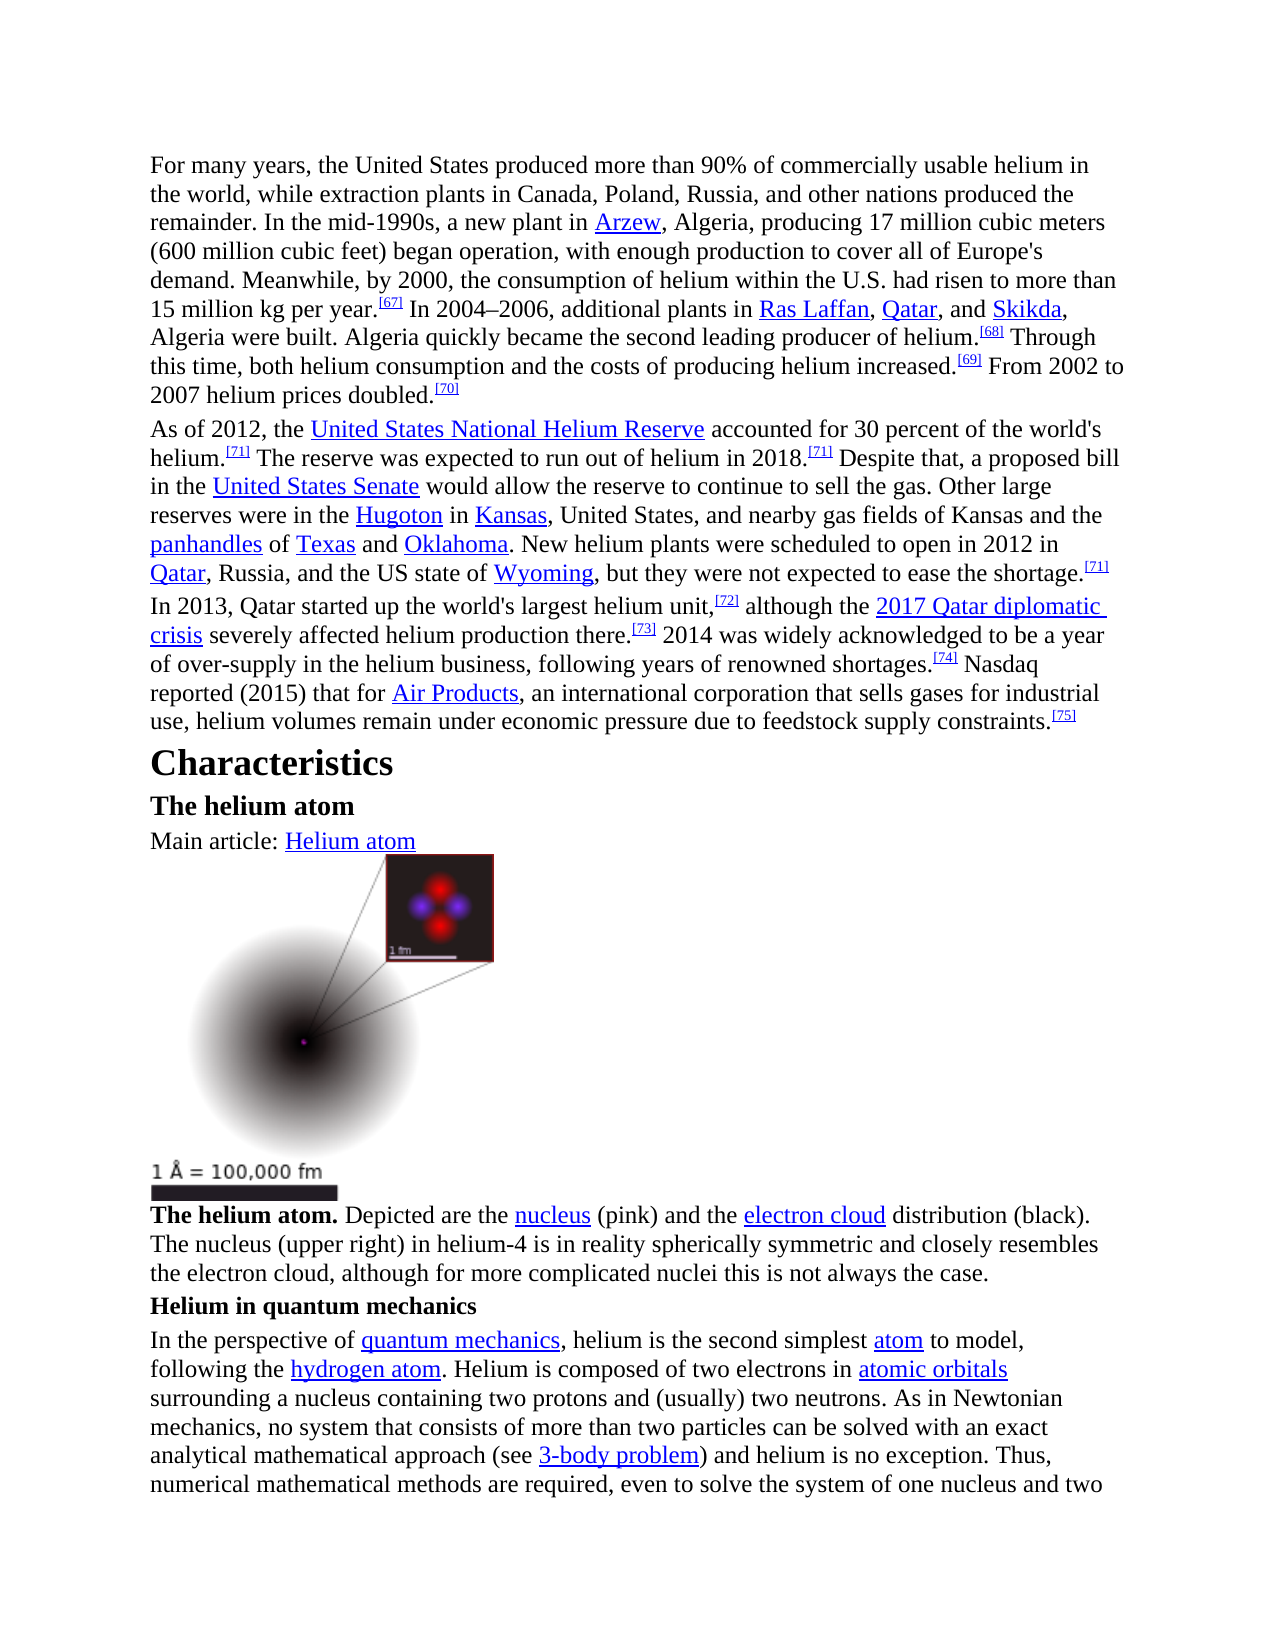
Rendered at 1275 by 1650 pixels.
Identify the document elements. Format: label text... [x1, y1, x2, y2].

text The helium atom. Depicted are the nucleus (pink) and the electron cloud distribution (black). The nucleus (upper right) in helium-4 is in reality spherically symmetric and closely resembles the electron cloud, although for more complicated nuclei this is not always the case. [150, 1200, 1125, 1286]
text Characteristics [150, 740, 1125, 783]
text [150, 1325, 1125, 1498]
text Helium in quantum mechanics [150, 1291, 1125, 1320]
text For many years, the United States produced more than 90% of commercially usable helium in the world, while extraction plants in Canada, Poland, Russia, and other nations produced the remainder. In the mid-1990s, a new plant in Arzew, Algeria, producing 17 million cubic meters (600 million cubic feet) began operation, with enough production to cover all of Europe's demand. Meanwhile, by 2000, the consumption of helium within the U.S. had risen to more than 15 million kg per year.[67] In 2004–2006, additional plants in Ras Laffan, Qatar, and Skikda, Algeria were built. Algeria quickly became the second leading producer of helium.[68] Through this time, both helium consumption and the costs of producing helium increased.[69] From 2002 to 2007 helium prices doubled.[70] [150, 150, 1125, 409]
picture [150, 854, 494, 1201]
text In 2013, Qatar started up the world's largest helium unit,[72] although the 2017 Qatar diplomatic crisis severely affected helium production there.[73] 2014 was widely acknowledged to be a year of over-supply in the helium business, following years of renowned shortages.[74] Nasdaq reported (2015) that for Air Products, an international corporation that sells gases for industrial use, helium volumes remain under economic pressure due to feedstock supply constraints.[75] [150, 591, 1125, 735]
text As of 2012, the United States National Helium Reserve accounted for 30 percent of the world's helium.[71] The reserve was expected to run out of helium in 2018.[71] Despite that, a proposed bill in the United States Senate would allow the reserve to continue to sell the gas. Other large reserves were in the Hugoton in Kansas, United States, and nearby gas fields of Kansas and the panhandles of Texas and Oklahoma. New helium plants were scheduled to open in 2012 in Qatar, Russia, and the US state of Wyoming, but they were not expected to ease the shortage.[71] [150, 414, 1125, 586]
text Main article: Helium atom [150, 826, 1125, 855]
text The helium atom [150, 788, 1125, 821]
